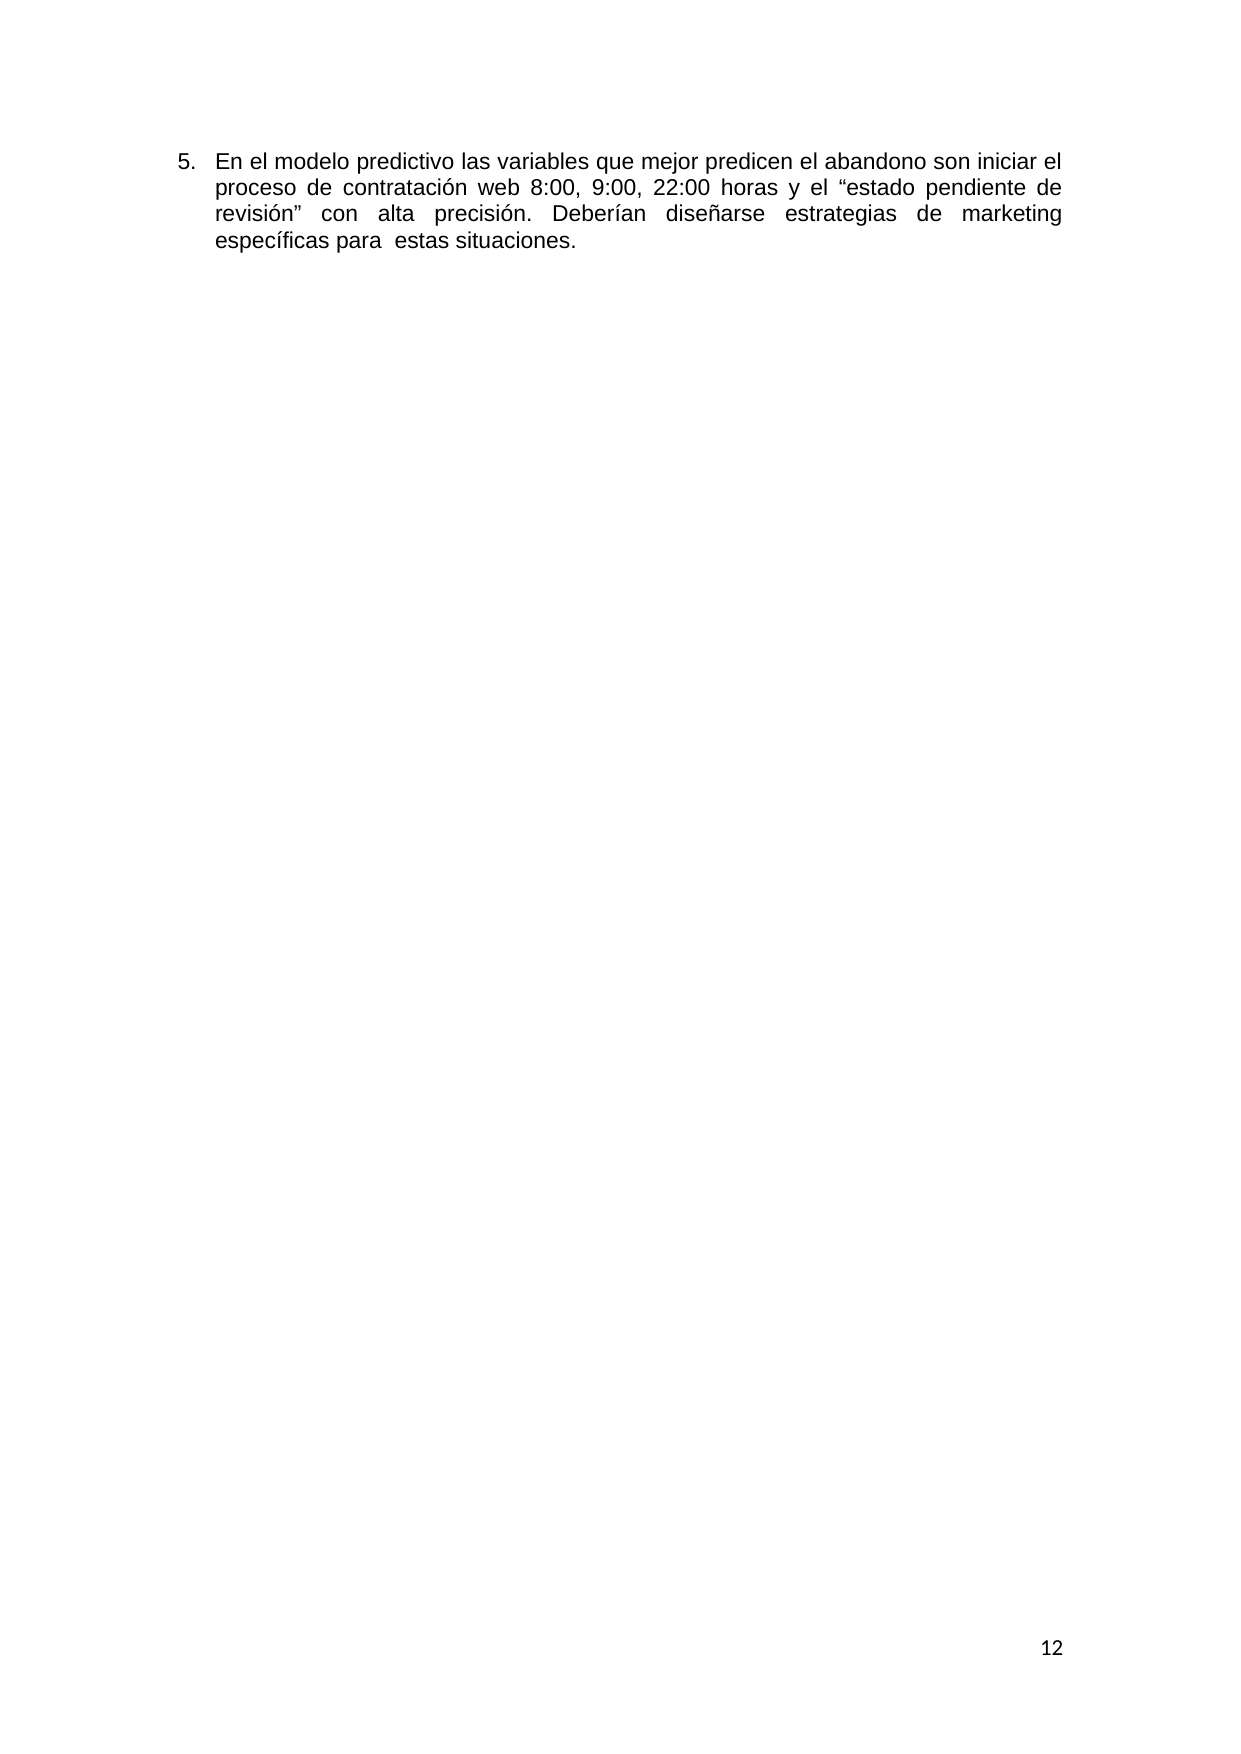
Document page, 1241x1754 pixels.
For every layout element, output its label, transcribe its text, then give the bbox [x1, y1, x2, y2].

list En el modelo predictivo las variables que mejor predicen el abandono son iniciar el proceso de contratación web 8:00, 9:00, 22:00 horas y el “estado pendiente de revisión” con alta precisión. Deberían diseñarse estrategias de marketing específicas para estas situaciones. [177, 148, 1063, 253]
